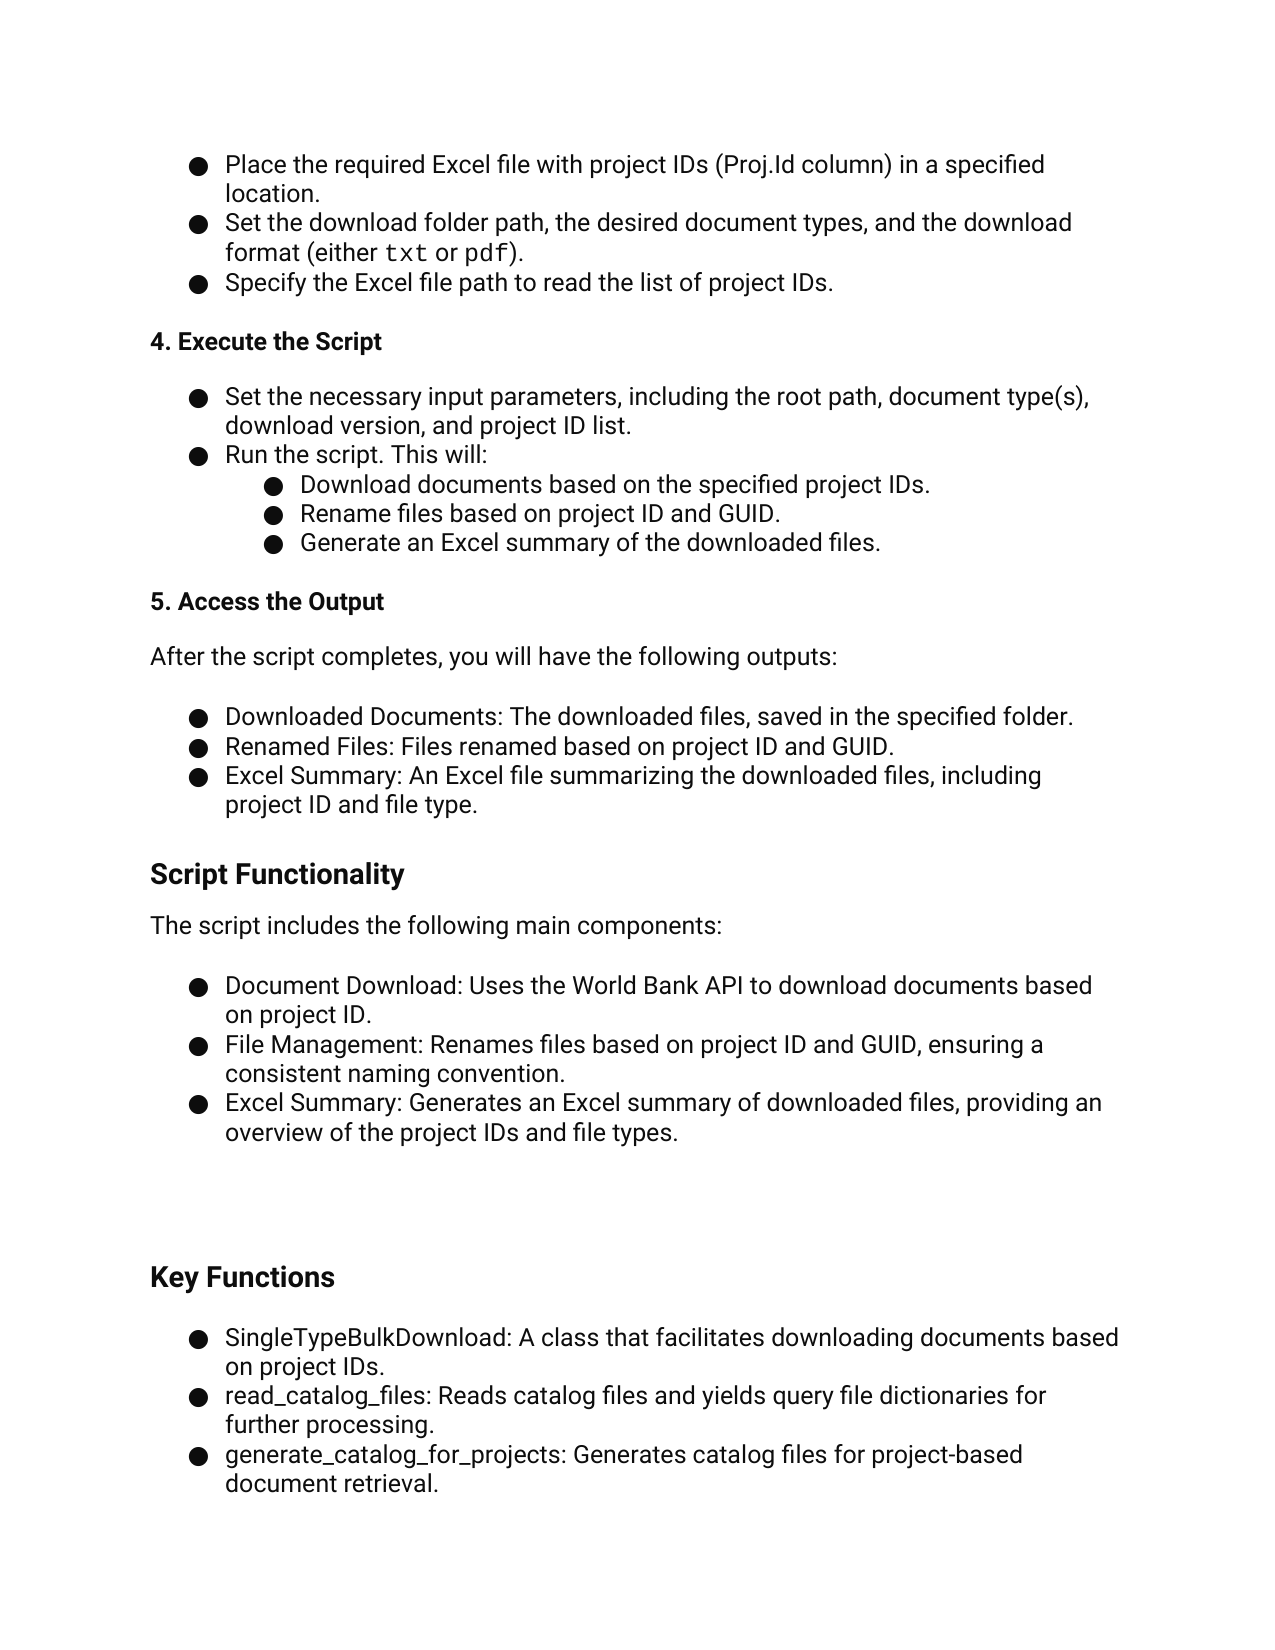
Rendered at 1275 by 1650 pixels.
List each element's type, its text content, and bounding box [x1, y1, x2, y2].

list Download documents based on the specified project IDs. [262, 470, 1125, 499]
subtitle 5. Access the Output [150, 587, 1125, 616]
list File Management: Renames files based on project ID and GUID, ensuring a consistent naming convention. [187, 1030, 1125, 1088]
list SingleTypeBulkDownload: A class that facilitates downloading documents based on project IDs. [187, 1323, 1125, 1381]
subtitle Script Functionality [150, 857, 1125, 891]
text After the script completes, you will have the following outputs: [150, 642, 1125, 671]
list generate_catalog_for_projects: Generates catalog files for project-based document retrieval. [187, 1440, 1125, 1498]
subtitle 4. Execute the Script [150, 327, 1125, 356]
text The script includes the following main components: [150, 911, 1125, 940]
list Excel Summary: Generates an Excel summary of downloaded files, providing an overview of the project IDs and file types. [187, 1088, 1125, 1147]
list Specify the Excel file path to read the list of project IDs. [187, 268, 1125, 298]
subtitle Key Functions [150, 1260, 1125, 1294]
list Excel Summary: An Excel file summarizing the downloaded files, including project ID and file type. [187, 761, 1125, 819]
list Place the required Excel file with project IDs (Proj.Id column) in a specified location. [187, 150, 1125, 208]
list Rename files based on project ID and GUID. [262, 499, 1125, 528]
list read_catalog_files: Reads catalog files and yields query file dictionaries for further processing. [187, 1381, 1125, 1440]
list Generate an Excel summary of the downloaded files. [262, 528, 1125, 558]
list Set the necessary input parameters, including the root path, document type(s), download version, and project ID list. [187, 382, 1125, 441]
list Run the script. This will: [187, 441, 1125, 470]
list Renamed Files: Files renamed based on project ID and GUID. [187, 732, 1125, 761]
list Set the download folder path, the desired document types, and the download format (either txt or pdf). [187, 208, 1125, 268]
list Downloaded Documents: The downloaded files, saved in the specified folder. [187, 702, 1125, 732]
list Document Download: Uses the World Bank API to download documents based on project ID. [187, 971, 1125, 1030]
